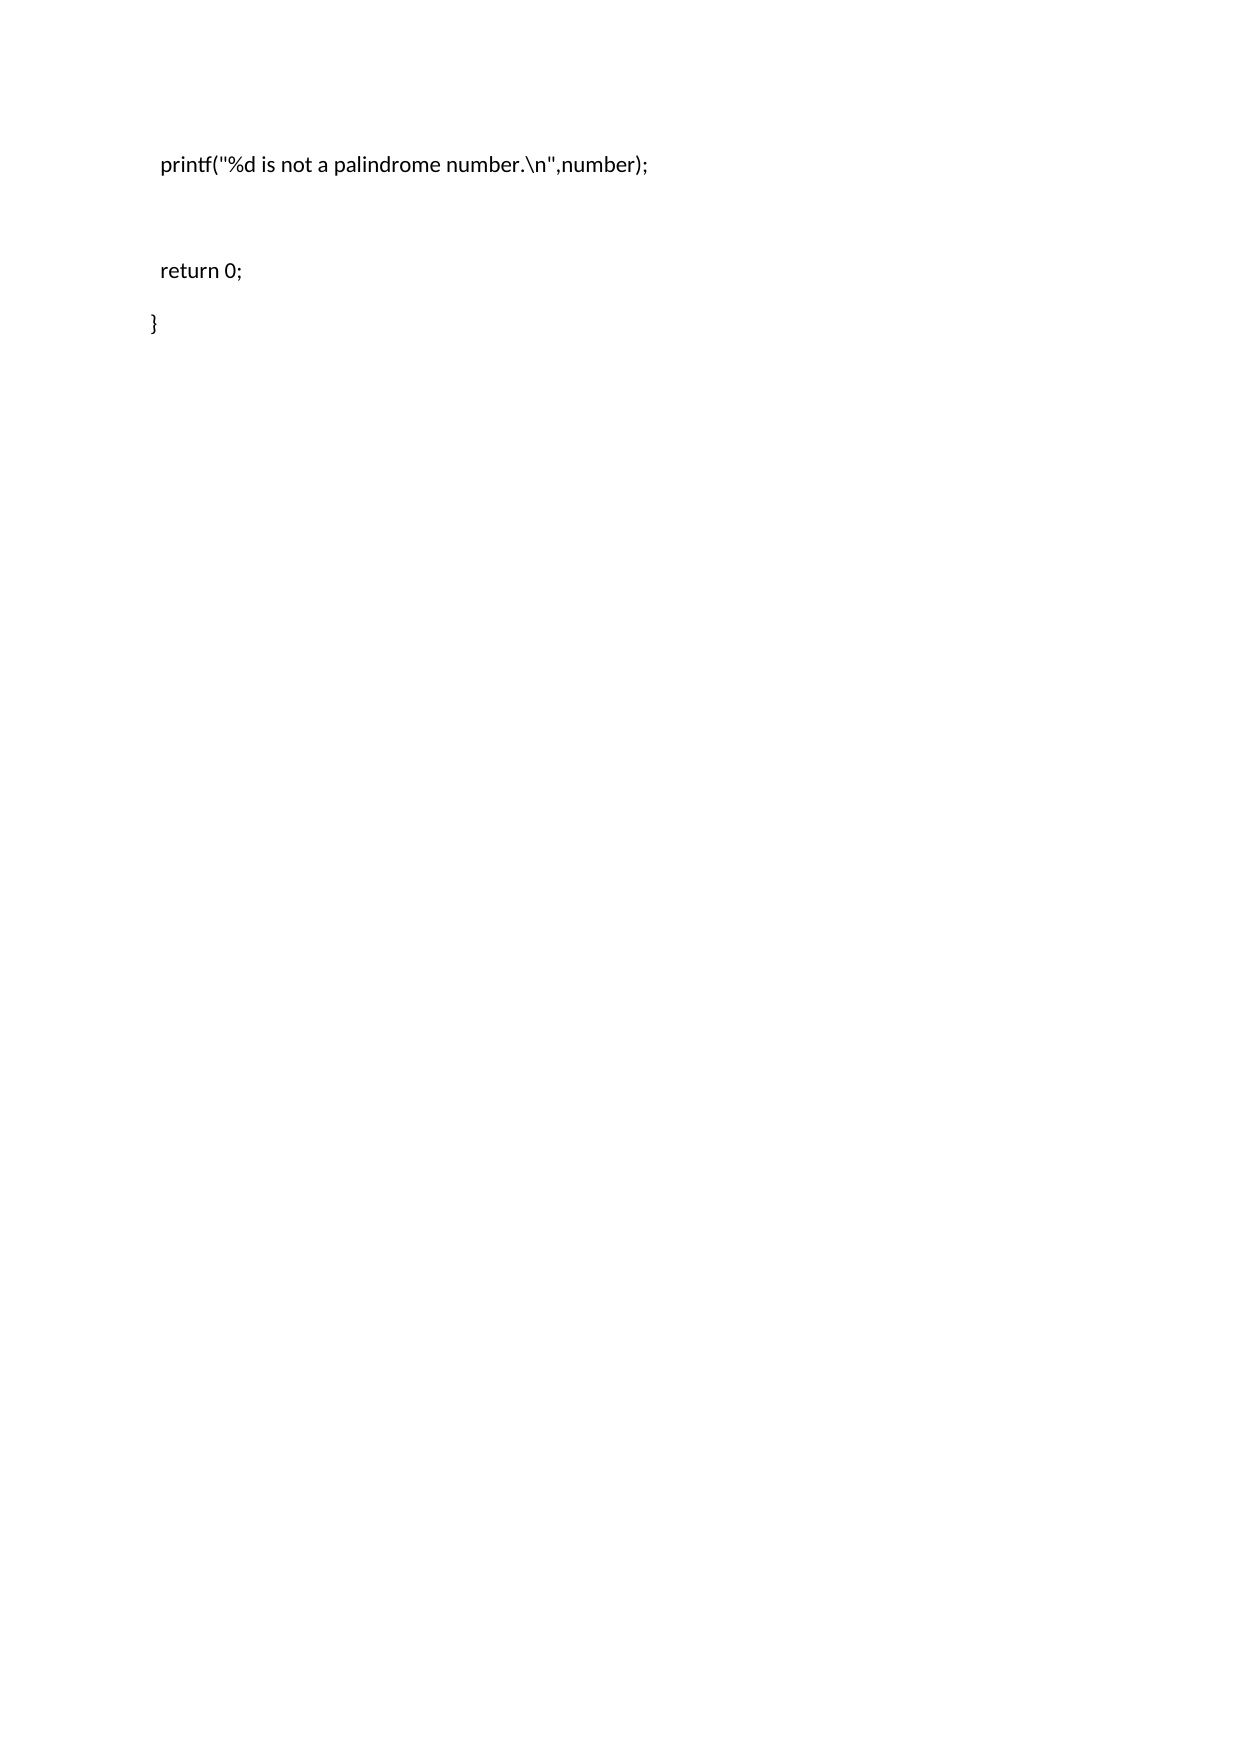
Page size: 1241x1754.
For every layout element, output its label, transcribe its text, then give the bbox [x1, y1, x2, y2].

text } [150, 309, 1090, 337]
text printf("%d is not a palindrome number.\n",number); [150, 150, 1090, 178]
text return 0; [150, 256, 1090, 284]
